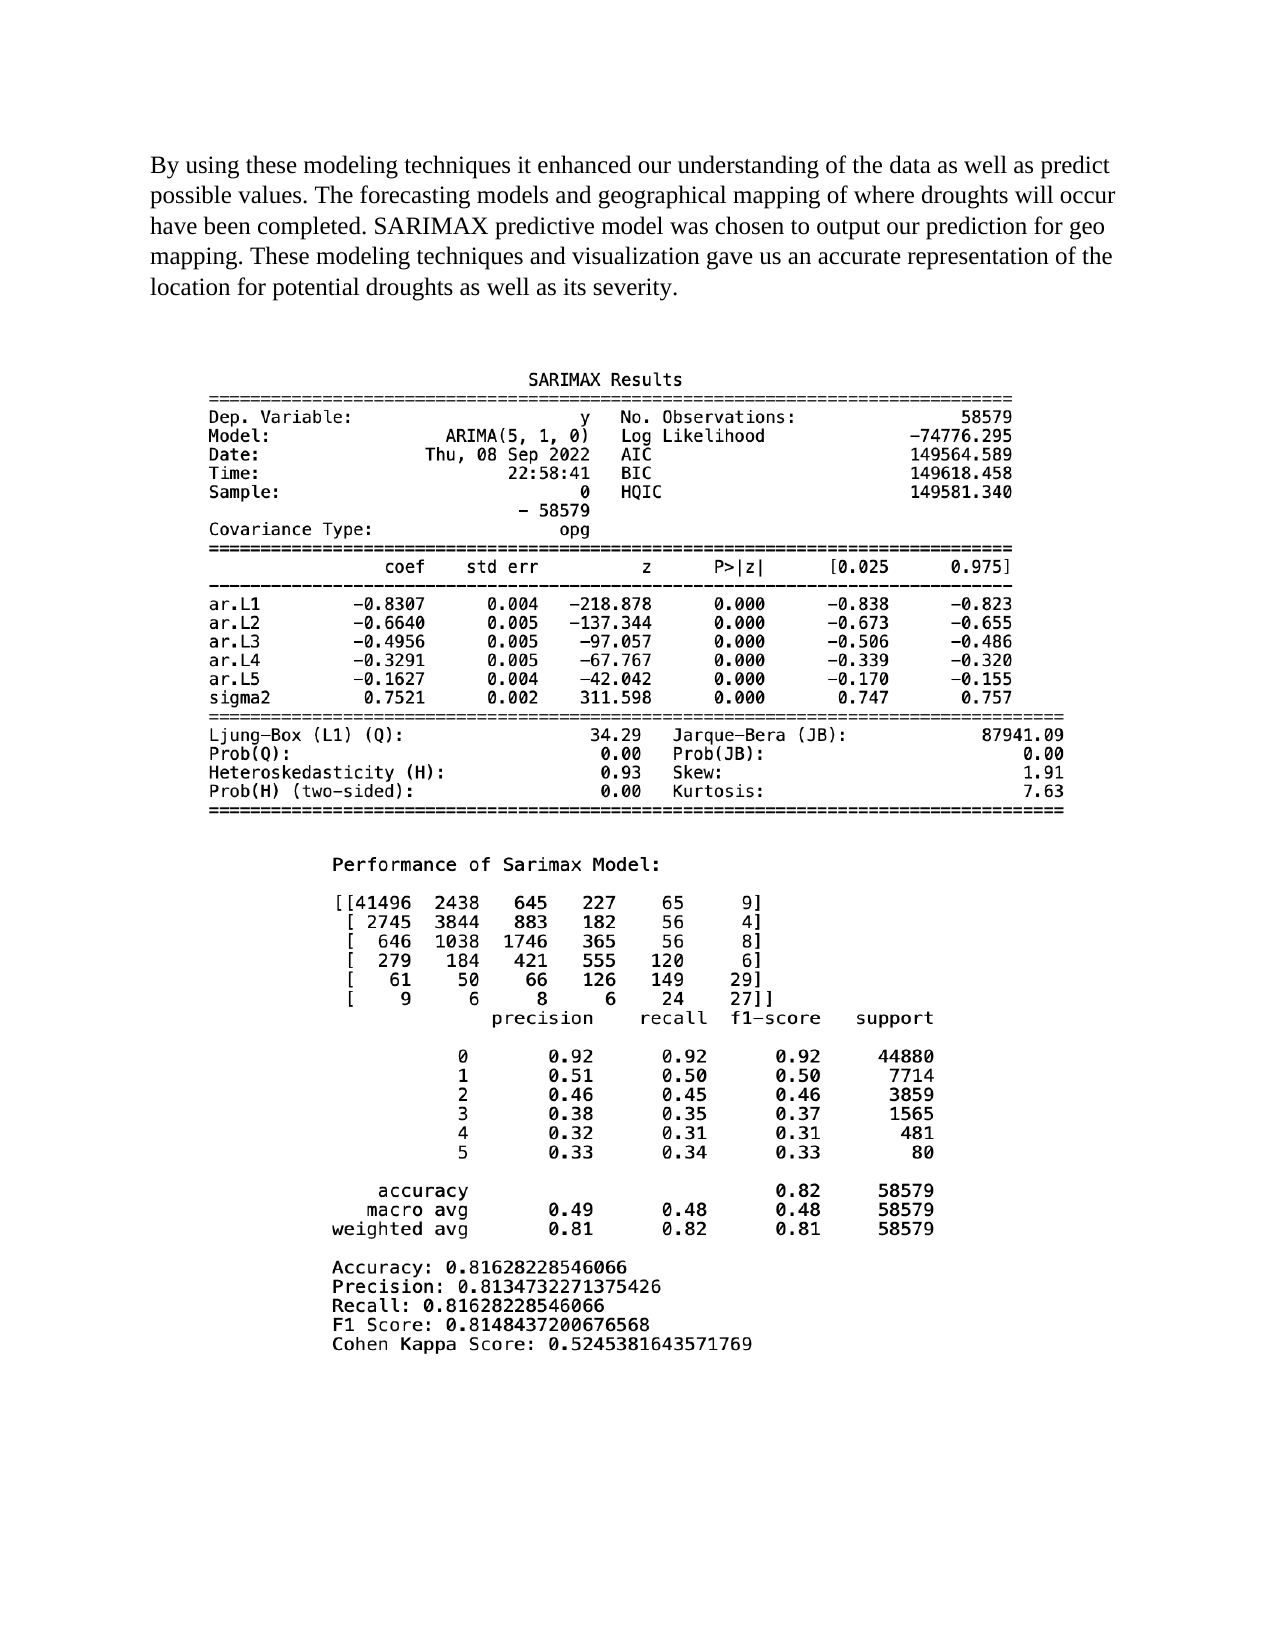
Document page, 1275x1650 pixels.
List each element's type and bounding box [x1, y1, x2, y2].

picture [201, 365, 1074, 831]
text [150, 150, 1125, 300]
picture [320, 848, 955, 1361]
